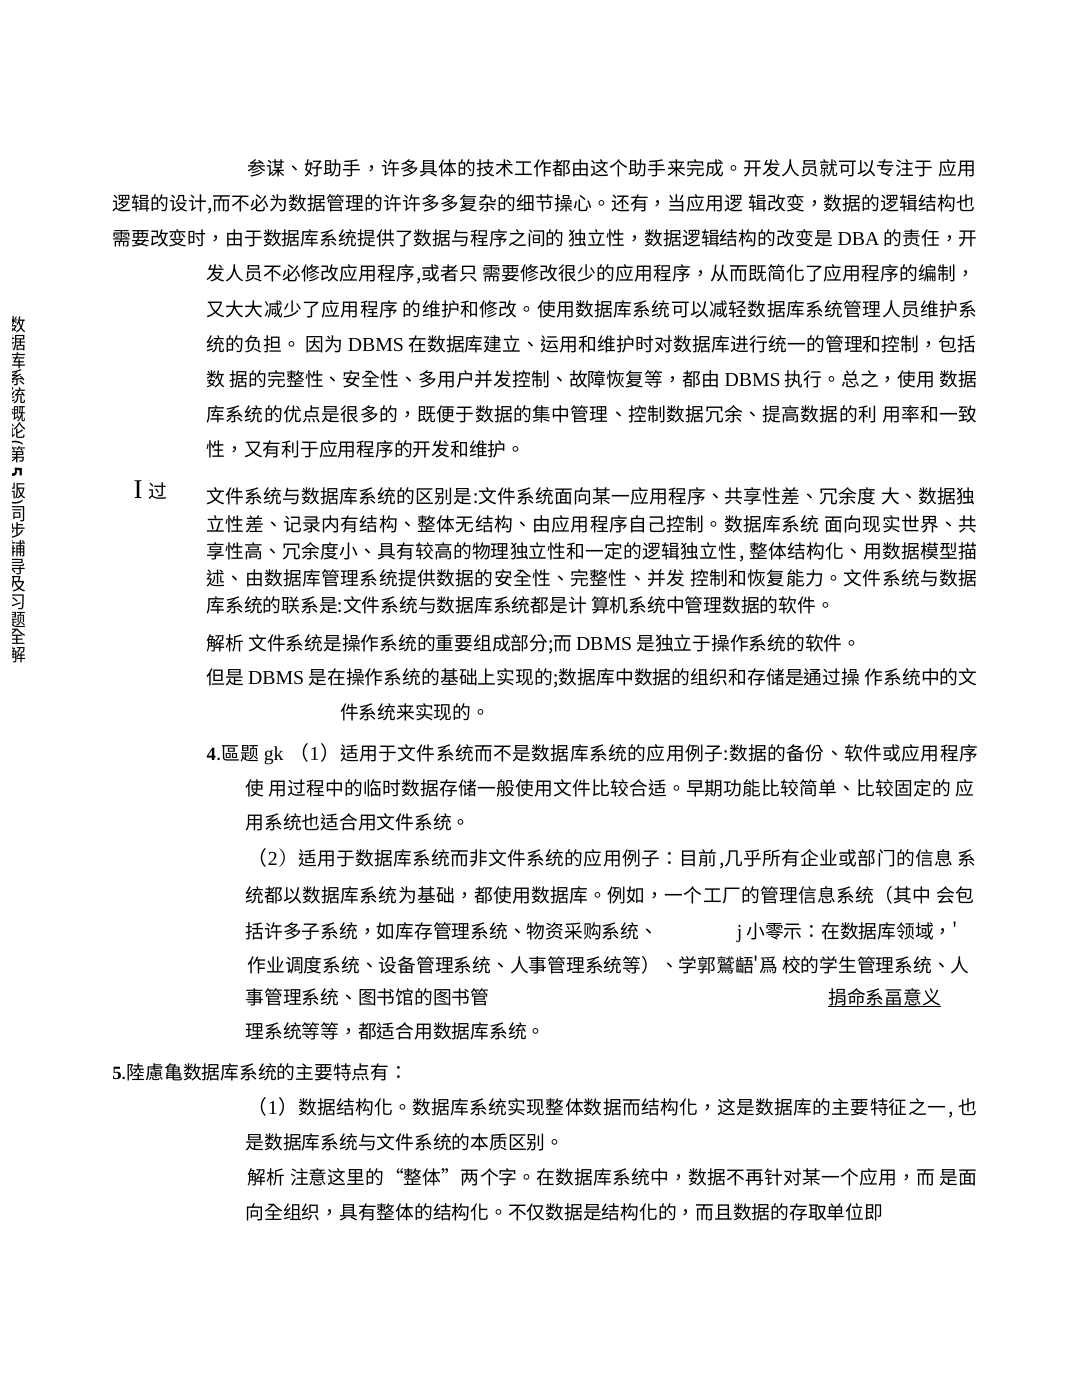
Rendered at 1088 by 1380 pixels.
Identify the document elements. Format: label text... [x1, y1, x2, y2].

text 4.區题gk （1）适用于文件系统而不是数据库系统的应用例子:数据的备份、软件或应用程序使 用过程中的临时数据存储一般使用文件比较合适。早期功能比较简单、比较固定的 应用系统也适合用文件系统。 [112, 733, 978, 836]
text 解析 文件系统是操作系统的重要组成部分;而DBMS是独立于操作系统的软件。 [112, 628, 978, 656]
text 5.陸慮亀数据库系统的主要特点有： [112, 1052, 978, 1087]
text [245, 1157, 978, 1227]
text 参谋、好助手，许多具体的技术工作都由这个助手来完成。开发人员就可以专注于 应用逻辑的设计,而不必为数据管理的许许多多复杂的细节操心。还有，当应用逻 辑改变，数据的逻辑结构也需要改变时，由于数据库系统提供了数据与程序之间的 独立性，数据逻辑结构的改变是DBA的责任，开发人员不必修改应用程序,或者只 需要修改很少的应用程序，从而既简化了应用程序的编制，又大大减少了应用程序 的维护和修改。使用数据库系统可以减轻数据库系统管理人员维护系统的负担。 因为DBMS在数据库建立、运用和维护时对数据库进行统一的管理和控制，包括数 据的完整性、安全性、多用户并发控制、故障恢复等，都由DBMS执行。总之，使用 数据库系统的优点是很多的，既便于数据的集中管理、控制数据冗余、提高数据的利 用率和一致性，又有利于应用程序的开发和维护。 [112, 147, 978, 463]
text 作业调度系统、设备管理系统、人事管理系统等）、学郭鷲齬'爲 校的学生管理系统、人事管理系统、图书馆的图书管 捐命系畐意义 [245, 946, 978, 1011]
text （1）数据结构化。数据库系统实现整体数据而结构化，这是数据库的主要特征之一, 也是数据库系统与文件系统的本质区别。 [245, 1087, 978, 1157]
text （2）适用于数据库系统而非文件系统的应用例子：目前,几乎所有企业或部门的信息 系统都以数据库系统为基础，都使用数据库。例如，一个工厂的管理信息系统（其中 会包括许多子系统，如库存管理系统、物资采购系统、 j小零示：在数据库领域，' [245, 836, 978, 946]
text 但是DBMS是在操作系统的基础上实现的;数据库中数据的组织和存储是通过操 作系统中的文件系统来实现的。 [112, 656, 978, 727]
text 文件系统与数据库系统的区别是:文件系统面向某一应用程序、共享性差、冗余度 大、数据独立性差、记录内有结构、整体无结构、由应用程序自己控制。数据库系统 面向现实世界、共享性高、冗余度小、具有较高的物理独立性和一定的逻辑独立性, 整体结构化、用数据模型描述、由数据库管理系统提供数据的安全性、完整性、并发 控制和恢复能力。文件系统与数据库系统的联系是:文件系统与数据库系统都是计 算机系统中管理数据的软件。 [112, 482, 978, 618]
text 理系统等等，都适合用数据库系统。 [245, 1011, 978, 1045]
